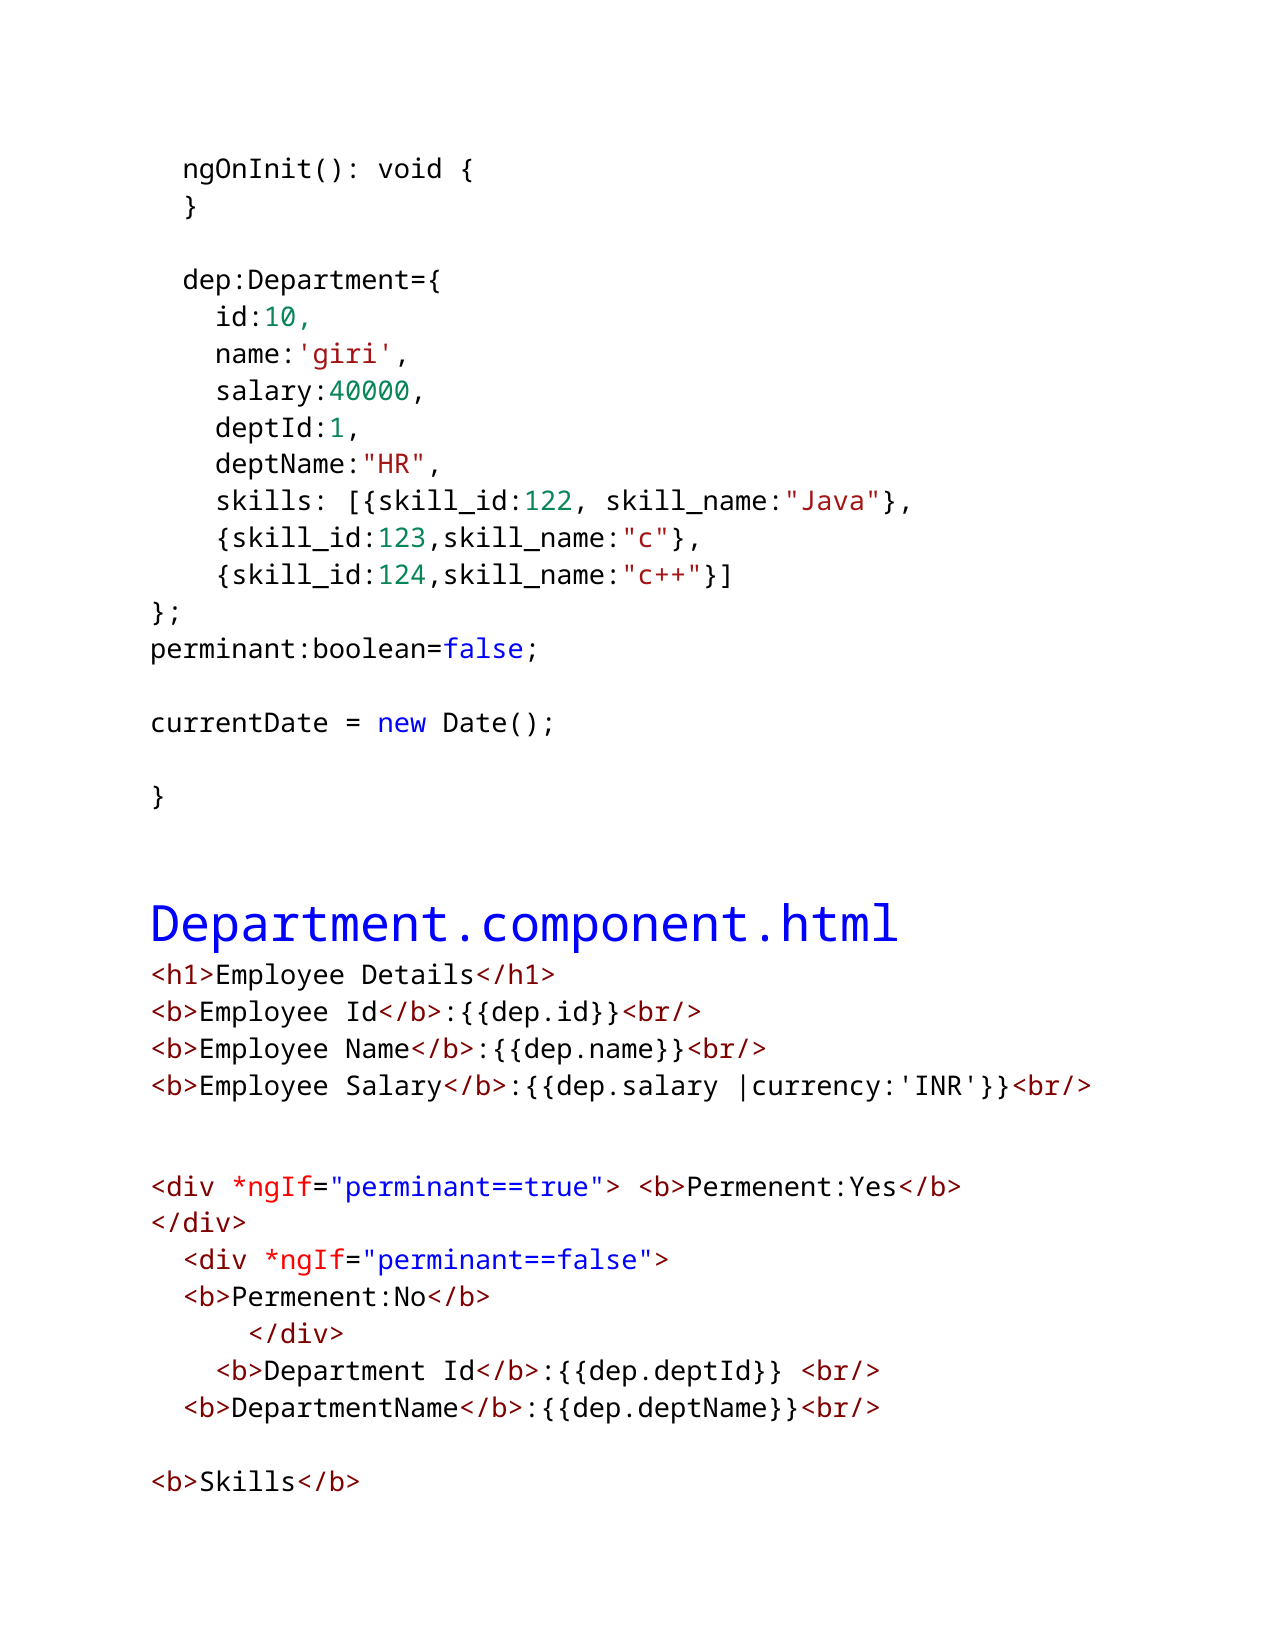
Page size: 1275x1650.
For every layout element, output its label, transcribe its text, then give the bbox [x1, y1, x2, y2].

text <b>Employee Salary</b>:{{dep.salary |currency:'INR'}}<br/> [150, 1066, 1125, 1103]
text } [150, 187, 1125, 224]
text <b>Employee Id</b>:{{dep.id}}<br/> [150, 992, 1125, 1029]
text id:10, [150, 297, 1125, 334]
text <b>DepartmentName</b>:{{dep.deptName}}<br/> [150, 1388, 1125, 1425]
text salary:40000, [150, 371, 1125, 408]
text deptName:"HR", [150, 445, 1125, 482]
text currentDate = new Date(); [150, 703, 1125, 740]
text deptId:1, [150, 408, 1125, 445]
text ngOnInit(): void { [150, 150, 1125, 187]
text <b>Department Id</b>:{{dep.deptId}} <br/> [150, 1351, 1125, 1388]
text <h1>Employee Details</h1> [150, 956, 1125, 992]
text {skill_id:124,skill_name:"c++"}] [150, 556, 1125, 592]
text }; [150, 592, 1125, 629]
text <div *ngIf="perminant==true"> <b>Permenent:Yes</b> [150, 1167, 1125, 1204]
text {skill_id:123,skill_name:"c"}, [150, 519, 1125, 556]
text <div *ngIf="perminant==false"> [150, 1241, 1125, 1278]
text <b>Permenent:No</b> [150, 1278, 1125, 1314]
text </div> [150, 1204, 1125, 1241]
text <b>Employee Name</b>:{{dep.name}}<br/> [150, 1029, 1125, 1066]
text } [150, 777, 1125, 814]
text </div> [150, 1314, 1125, 1351]
text Department.component.html [150, 887, 1125, 956]
text name:'giri', [150, 334, 1125, 371]
text perminant:boolean=false; [150, 629, 1125, 666]
text dep:Department={ [150, 261, 1125, 297]
text <b>Skills</b> [150, 1462, 1125, 1499]
text skills: [{skill_id:122, skill_name:"Java"}, [150, 482, 1125, 519]
